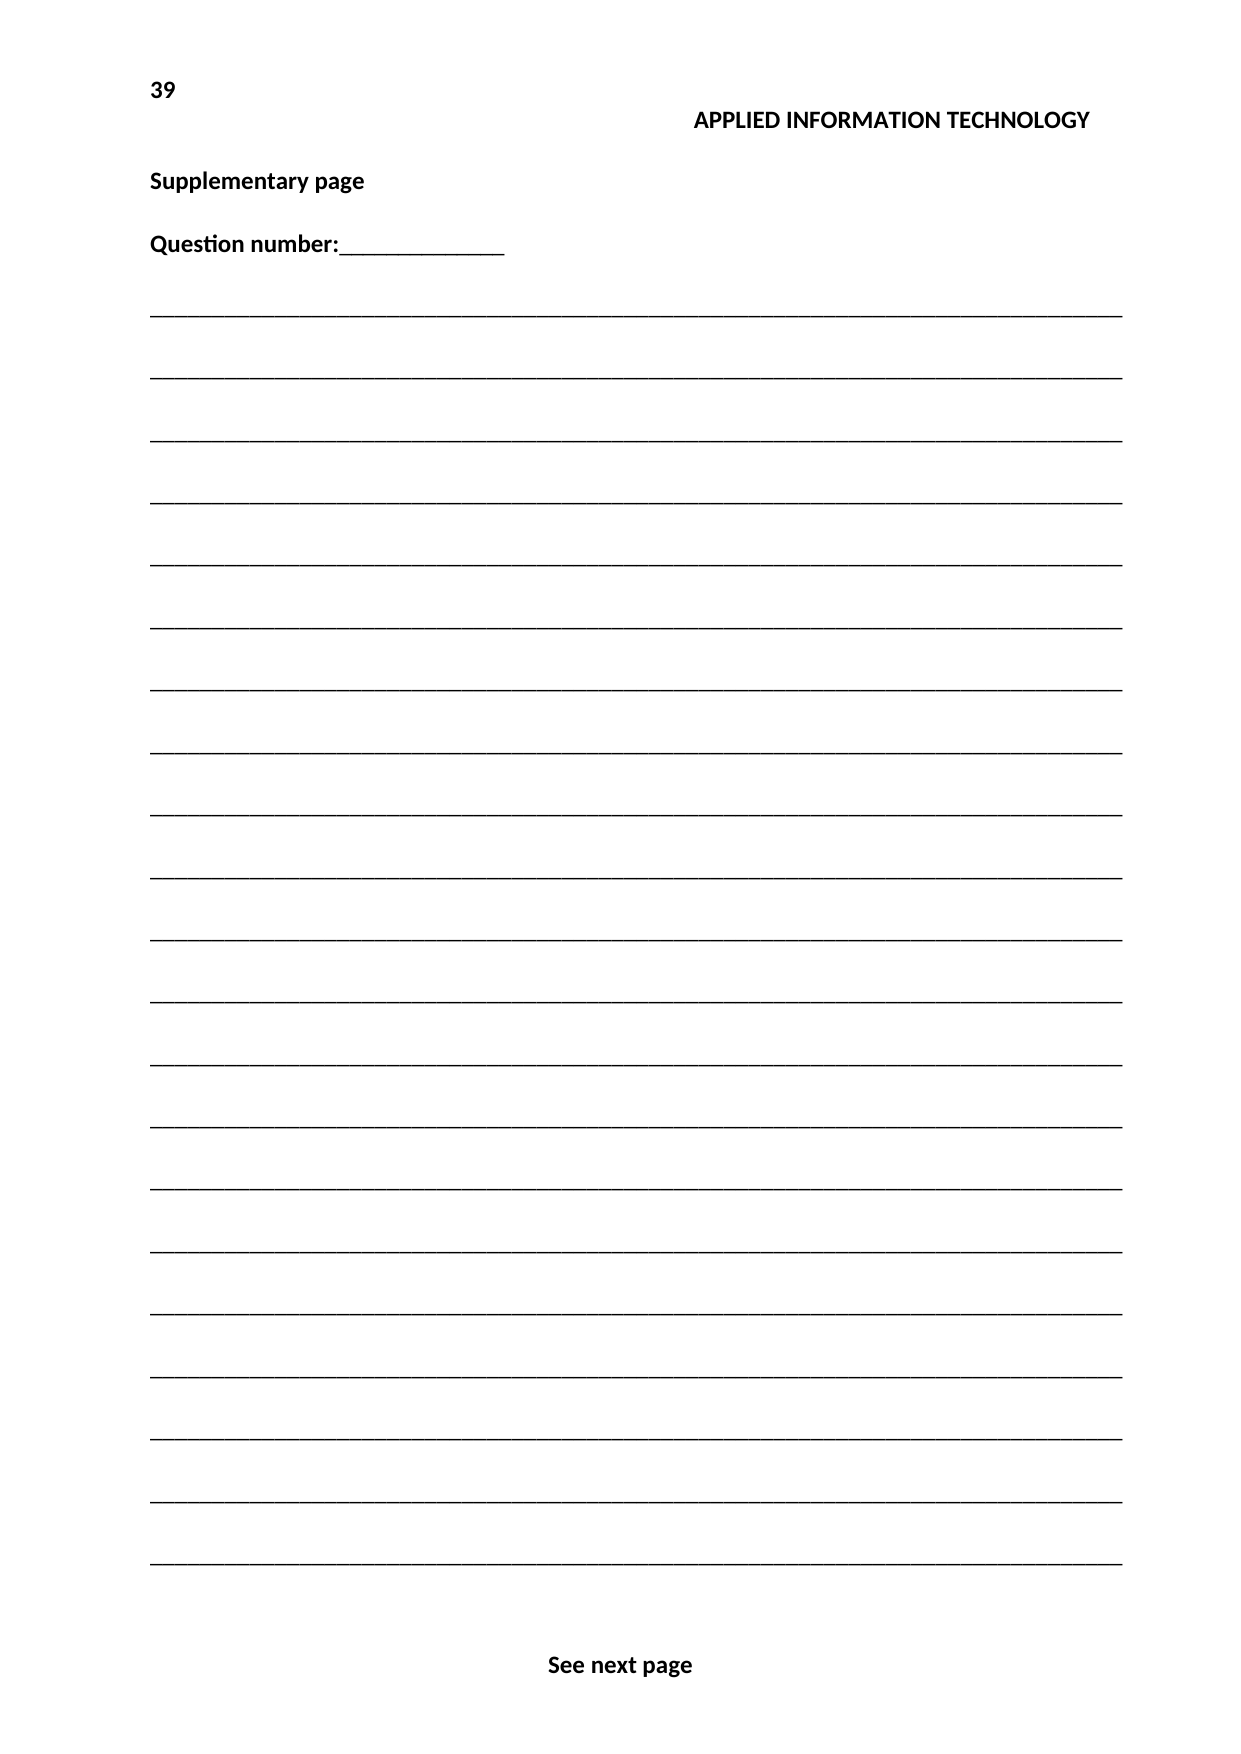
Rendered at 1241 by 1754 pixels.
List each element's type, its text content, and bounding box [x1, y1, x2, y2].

text Supplementary page [150, 165, 1090, 196]
text Question number: [150, 228, 1090, 258]
